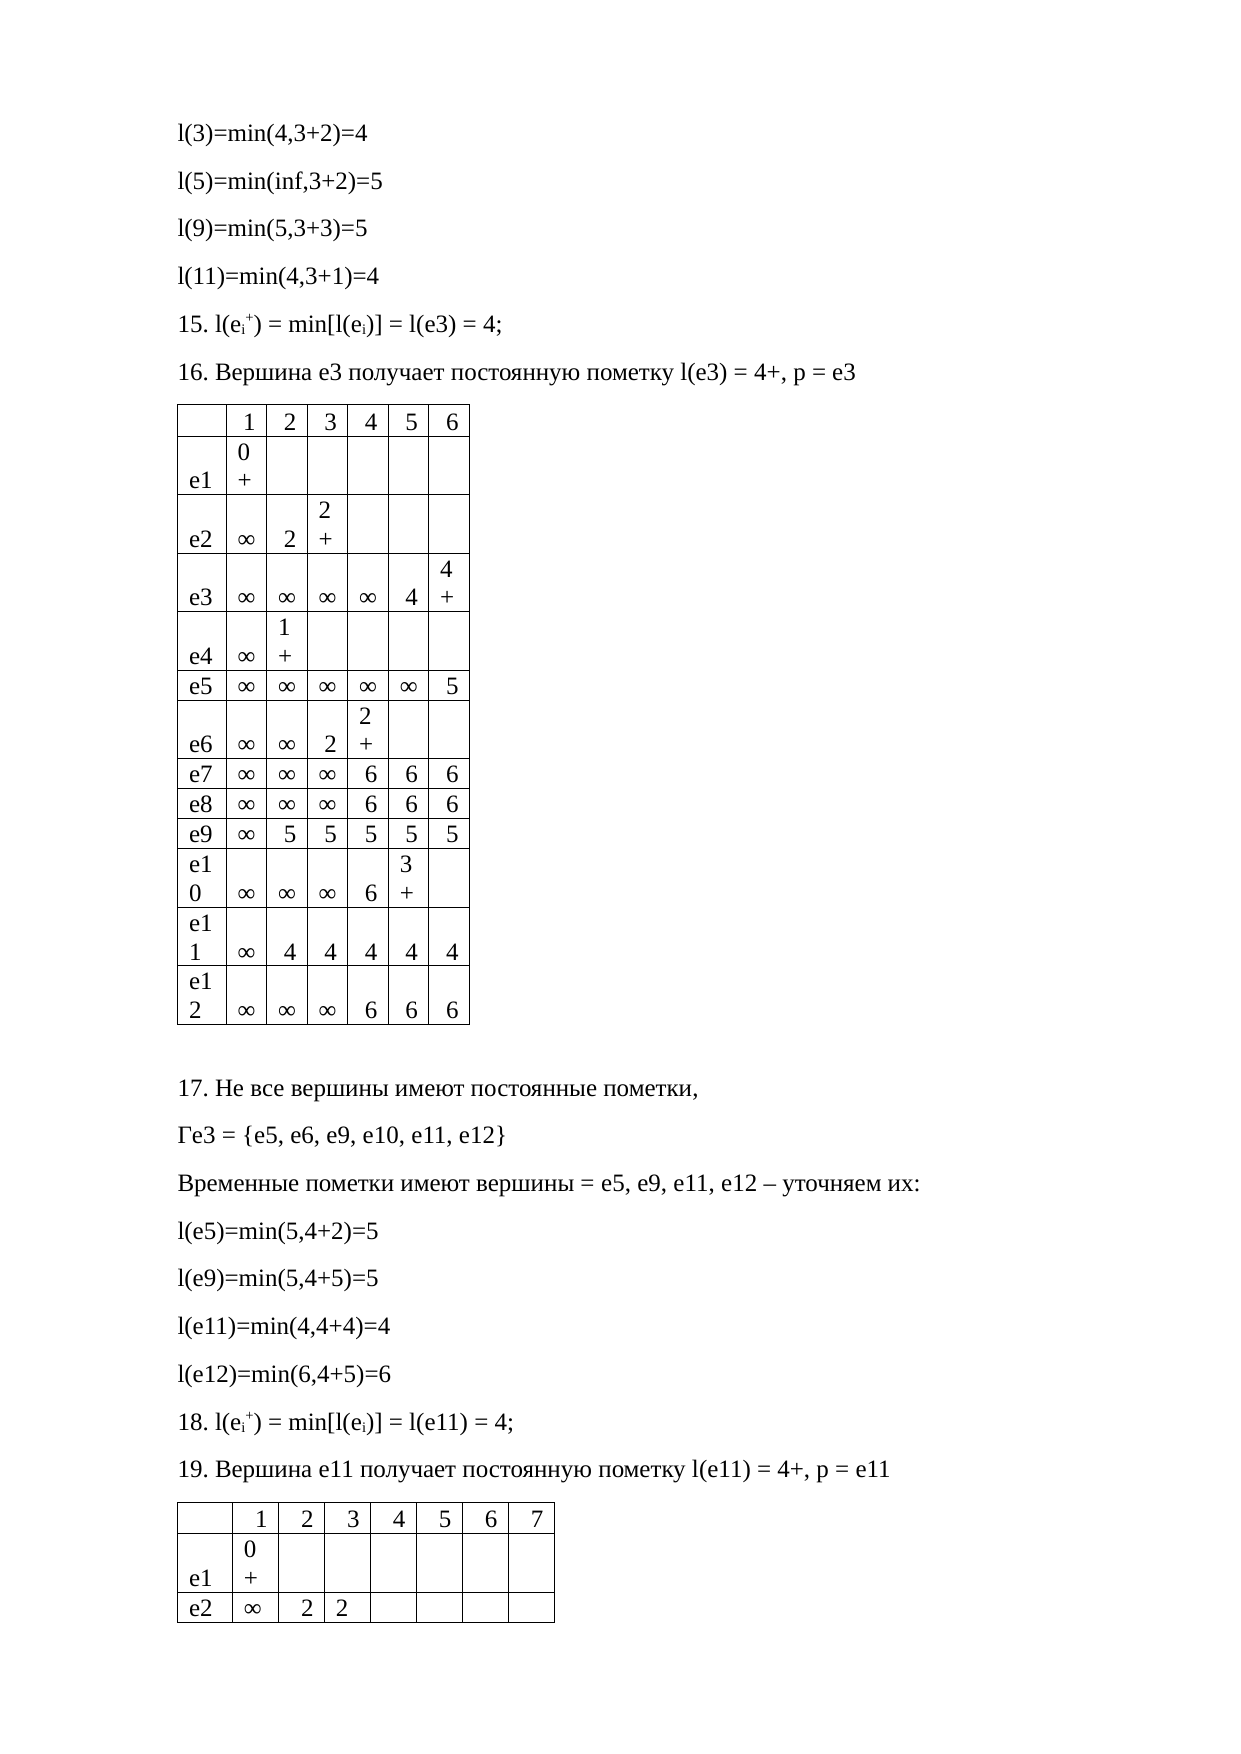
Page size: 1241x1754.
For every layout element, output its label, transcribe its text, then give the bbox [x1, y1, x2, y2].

table_cell [348, 437, 388, 494]
text l(3)=min(4,3+2)=4 [177, 118, 1152, 147]
table_cell [371, 1534, 416, 1592]
table_cell 2 [267, 495, 307, 553]
table_cell 6 [429, 759, 469, 788]
table_cell ∞ [308, 554, 347, 611]
table_cell ∞ [227, 612, 266, 670]
table_cell ∞ [227, 849, 266, 907]
table_cell [429, 495, 469, 553]
table_cell ∞ [308, 671, 347, 700]
table_cell 6 [389, 966, 428, 1024]
table_cell 6 [389, 789, 428, 818]
table_header 3 [325, 1503, 370, 1533]
table_cell ∞ [267, 671, 307, 700]
table_cell [308, 612, 347, 670]
table_header 2 [279, 1503, 324, 1533]
table_cell 2+ [308, 495, 347, 553]
table_cell 6 [348, 759, 388, 788]
table_header 7 [509, 1503, 554, 1533]
table_cell ∞ [308, 759, 347, 788]
text Гe3 = {e5, e6, e9, e10, e11, e12} [177, 1120, 1152, 1149]
table_cell 4+ [429, 554, 469, 611]
table_cell 0+ [227, 437, 266, 494]
text 18. l(ei+) = min[l(ei)] = l(e11) = 4; [177, 1407, 1152, 1435]
table_cell [348, 612, 388, 670]
table_cell ∞ [267, 554, 307, 611]
table_cell [348, 495, 388, 553]
table_cell 4 [267, 908, 307, 965]
table_cell e8 [178, 789, 226, 818]
table_cell 4 [429, 908, 469, 965]
table_header 6 [429, 405, 469, 436]
table_cell [308, 437, 347, 494]
table_header 5 [417, 1503, 462, 1533]
table_cell e4 [178, 612, 226, 670]
text l(9)=min(5,3+3)=5 [177, 213, 1152, 242]
table_cell 6 [429, 789, 469, 818]
table_cell 2 [308, 701, 347, 758]
table_cell ∞ [267, 701, 307, 758]
table_cell 6 [348, 849, 388, 907]
table_cell [429, 849, 469, 907]
table_cell ∞ [227, 495, 266, 553]
table_cell 5 [389, 819, 428, 848]
table_cell 6 [429, 966, 469, 1024]
table_header [178, 1503, 232, 1533]
table_header 4 [371, 1503, 416, 1533]
table_cell ∞ [267, 759, 307, 788]
text 16. Вершина e3 получает постоянную пометку l(e3) = 4+, p = e3 [177, 357, 1152, 385]
table_cell ∞ [267, 966, 307, 1024]
table_cell e9 [178, 819, 226, 848]
table_cell e7 [178, 759, 226, 788]
table_cell 5 [308, 819, 347, 848]
table_cell ∞ [227, 966, 266, 1024]
table_cell ∞ [308, 789, 347, 818]
table_cell 6 [389, 759, 428, 788]
table_cell e5 [178, 671, 226, 700]
table_cell ∞ [227, 554, 266, 611]
table_cell [417, 1593, 462, 1622]
table_cell [279, 1534, 324, 1592]
table_cell 0+ [233, 1534, 278, 1592]
table_cell 5 [348, 819, 388, 848]
table_cell ∞ [348, 554, 388, 611]
table_cell e11 [178, 908, 226, 965]
table_cell [371, 1593, 416, 1622]
text 19. Вершина e11 получает постоянную пометку l(e11) = 4+, p = e11 [177, 1454, 1152, 1483]
table_cell ∞ [227, 759, 266, 788]
table_header 1 [233, 1503, 278, 1533]
table_cell 1+ [267, 612, 307, 670]
table_cell [429, 701, 469, 758]
text l(11)=min(4,3+1)=4 [177, 261, 1152, 290]
table_cell ∞ [227, 908, 266, 965]
table_cell e3 [178, 554, 226, 611]
table_header 1 [227, 405, 266, 436]
table_cell ∞ [348, 671, 388, 700]
table_cell 6 [348, 966, 388, 1024]
table_cell [509, 1593, 554, 1622]
table_cell e12 [178, 966, 226, 1024]
table_cell [325, 1534, 370, 1592]
table_cell ∞ [267, 849, 307, 907]
table_cell ∞ [233, 1593, 278, 1622]
table_cell [429, 437, 469, 494]
table_cell [267, 437, 307, 494]
table_cell [429, 612, 469, 670]
table_header 6 [463, 1503, 508, 1533]
table_cell ∞ [227, 671, 266, 700]
table_cell ∞ [308, 966, 347, 1024]
table_cell 5 [267, 819, 307, 848]
table_cell 5 [429, 819, 469, 848]
table_header 3 [308, 405, 347, 436]
table_cell 3+ [389, 849, 428, 907]
table_cell 4 [389, 908, 428, 965]
table_cell e6 [178, 701, 226, 758]
table_cell e10 [178, 849, 226, 907]
table_header [178, 405, 226, 436]
table_cell ∞ [227, 701, 266, 758]
table_cell [389, 495, 428, 553]
table_cell ∞ [267, 789, 307, 818]
text Временные пометки имеют вершины = e5, e9, e11, e12 – уточняем их: [177, 1168, 1152, 1197]
table_header 2 [267, 405, 307, 436]
table_cell 2+ [348, 701, 388, 758]
table_cell [389, 612, 428, 670]
table_cell [509, 1534, 554, 1592]
table_cell e1 [178, 437, 226, 494]
table_header 5 [389, 405, 428, 436]
text l(e11)=min(4,4+4)=4 [177, 1311, 1152, 1340]
table_cell 5 [429, 671, 469, 700]
table_cell 2 [279, 1593, 324, 1622]
table_cell 6 [348, 789, 388, 818]
table_cell [463, 1593, 508, 1622]
table_header 4 [348, 405, 388, 436]
table_cell e2 [178, 495, 226, 553]
table_cell 4 [348, 908, 388, 965]
text l(e12)=min(6,4+5)=6 [177, 1359, 1152, 1388]
table_cell e1 [178, 1534, 232, 1592]
table_cell [463, 1534, 508, 1592]
table_cell ∞ [389, 671, 428, 700]
text l(e9)=min(5,4+5)=5 [177, 1263, 1152, 1292]
table_cell e2 [178, 1593, 232, 1622]
table_cell ∞ [227, 789, 266, 818]
table_cell ∞ [308, 849, 347, 907]
table_cell [417, 1534, 462, 1592]
table_cell [389, 701, 428, 758]
table_cell [389, 437, 428, 494]
table_cell ∞ [227, 819, 266, 848]
text 17. Не все вершины имеют постоянные пометки, [177, 1073, 1152, 1101]
table_cell 2+ [325, 1593, 370, 1622]
table_cell 4 [389, 554, 428, 611]
text 15. l(ei+) = min[l(ei)] = l(e3) = 4; [177, 309, 1152, 338]
table_cell 4 [308, 908, 347, 965]
text l(5)=min(inf,3+2)=5 [177, 166, 1152, 194]
text l(e5)=min(5,4+2)=5 [177, 1216, 1152, 1244]
